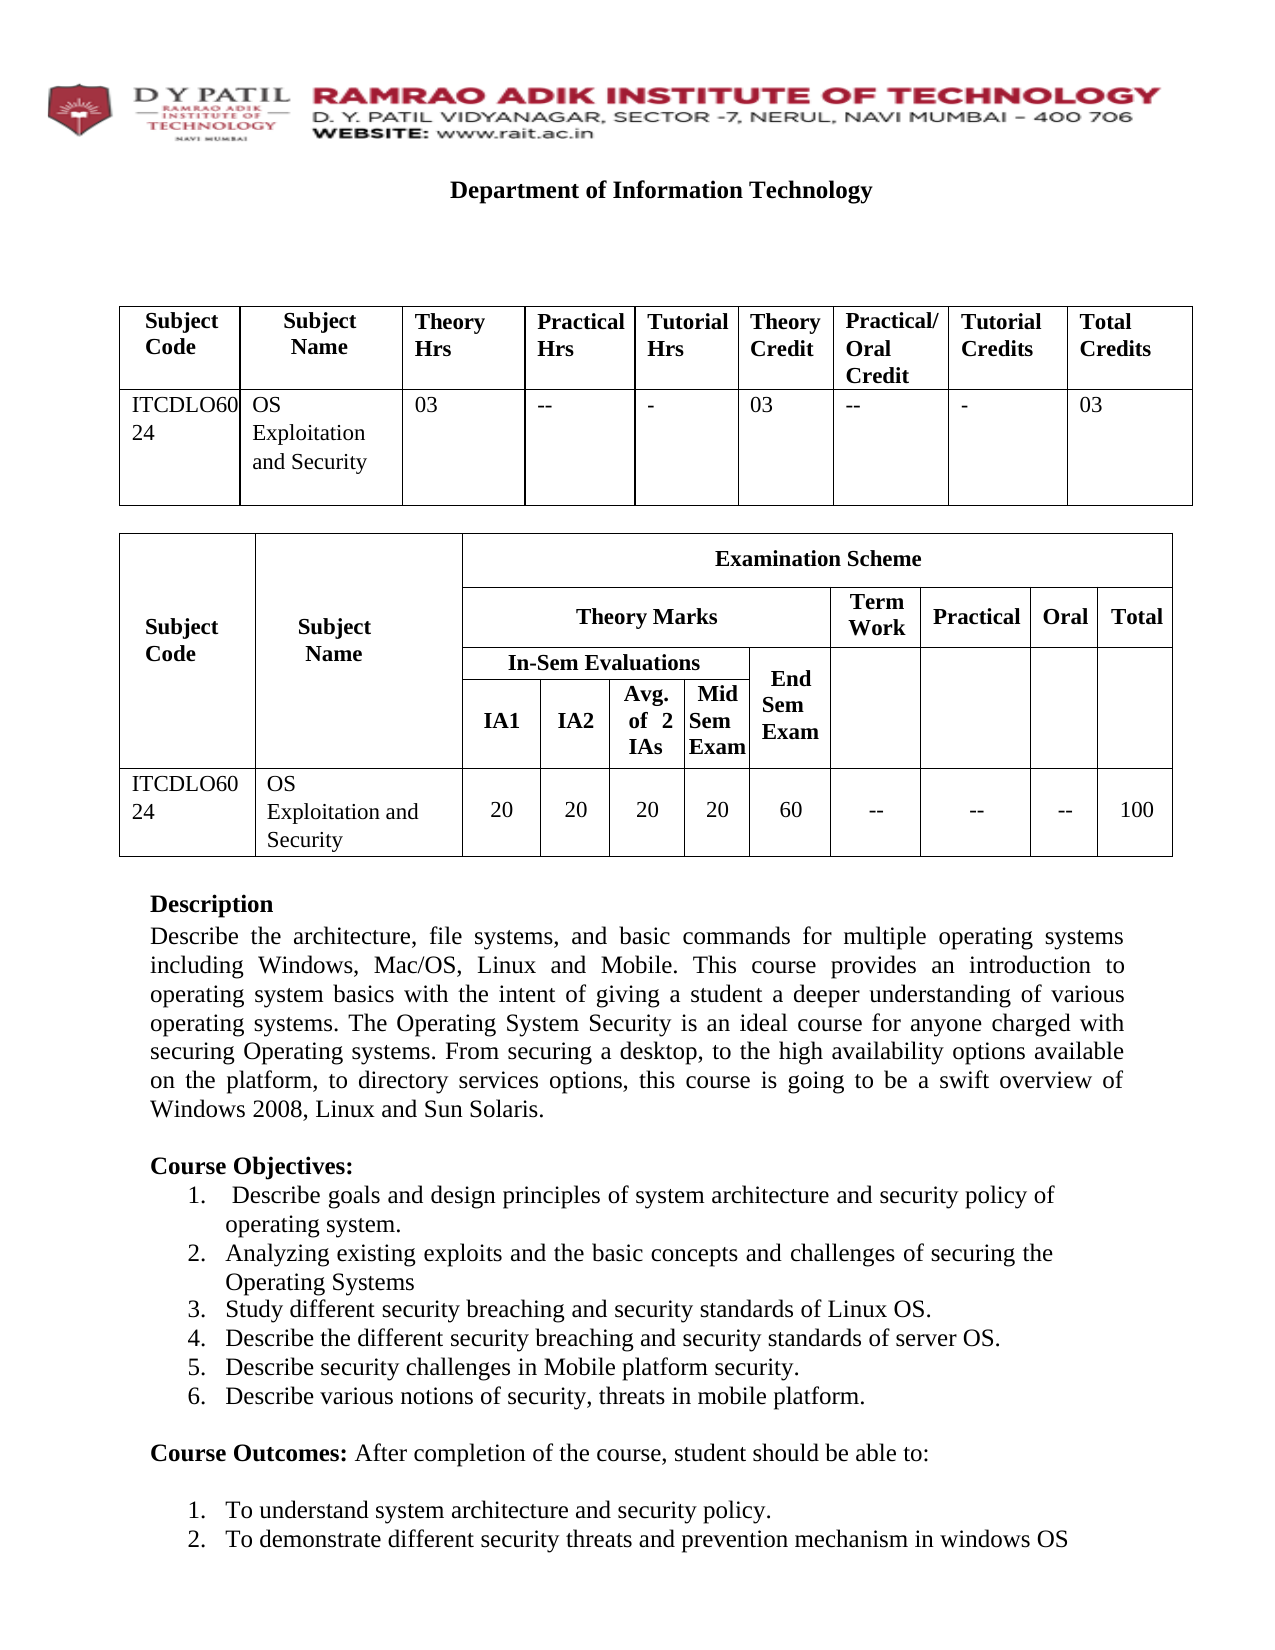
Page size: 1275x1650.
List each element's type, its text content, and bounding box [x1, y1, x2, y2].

subtitle Description [150, 889, 1275, 918]
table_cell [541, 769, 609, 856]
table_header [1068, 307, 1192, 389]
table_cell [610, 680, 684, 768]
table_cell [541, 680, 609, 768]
list To demonstrate different security threats and prevention mechanism in windows OS [187, 1524, 1275, 1553]
list Describe goals and design principles of system architecture and security policy of operating system. [187, 1180, 1057, 1238]
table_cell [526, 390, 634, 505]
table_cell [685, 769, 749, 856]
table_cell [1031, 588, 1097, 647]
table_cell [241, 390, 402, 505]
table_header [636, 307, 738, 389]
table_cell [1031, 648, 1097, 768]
list To understand system architecture and security policy. [187, 1495, 1275, 1524]
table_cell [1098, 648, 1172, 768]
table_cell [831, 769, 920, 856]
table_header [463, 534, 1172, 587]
list Study different security breaching and security standards of Linux OS. [187, 1295, 1275, 1324]
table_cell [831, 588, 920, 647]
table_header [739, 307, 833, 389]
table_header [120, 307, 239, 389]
list Analyzing existing exploits and the basic concepts and challenges of securing the Operating Systems [187, 1238, 1056, 1295]
text Course Outcomes: After completion of the course, student should be able to: [150, 1438, 1275, 1466]
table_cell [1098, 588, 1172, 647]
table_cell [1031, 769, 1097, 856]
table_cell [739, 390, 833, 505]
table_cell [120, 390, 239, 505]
picture [47, 75, 1184, 149]
list Describe the different security breaching and security standards of server OS. [187, 1324, 1275, 1352]
list Describe security challenges in Mobile platform security. [187, 1352, 1275, 1381]
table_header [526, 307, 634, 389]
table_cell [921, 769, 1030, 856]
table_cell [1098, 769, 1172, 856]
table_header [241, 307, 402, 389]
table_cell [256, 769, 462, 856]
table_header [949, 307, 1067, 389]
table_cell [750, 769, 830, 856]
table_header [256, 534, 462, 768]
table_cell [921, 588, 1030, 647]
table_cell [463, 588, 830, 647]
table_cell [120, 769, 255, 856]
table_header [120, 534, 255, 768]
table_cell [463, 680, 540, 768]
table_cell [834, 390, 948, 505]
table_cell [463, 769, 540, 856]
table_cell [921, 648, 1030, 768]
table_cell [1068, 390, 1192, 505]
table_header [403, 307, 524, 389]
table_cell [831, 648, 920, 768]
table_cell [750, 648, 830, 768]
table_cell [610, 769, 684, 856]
subtitle Course Objectives: [150, 1152, 1275, 1180]
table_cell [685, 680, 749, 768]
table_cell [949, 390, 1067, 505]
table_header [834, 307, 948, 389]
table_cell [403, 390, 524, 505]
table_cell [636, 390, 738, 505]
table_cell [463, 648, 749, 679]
list Describe various notions of security, threats in mobile platform. [187, 1381, 1275, 1410]
text Describe the architecture, file systems, and basic commands for multiple operating systems including Windows, Mac/OS, Linux and Mobile. This course provides an introduction to operating system basics with the intent of giving a student a deeper understanding of various operating systems. The Operating System Security is an ideal course for anyone charged with securing Operating systems. From securing a desktop, to the high availability options available on the platform, to directory services options, this course is going to be a swift overview of Windows 2008, Linux and Sun Solaris. [150, 921, 1126, 1123]
